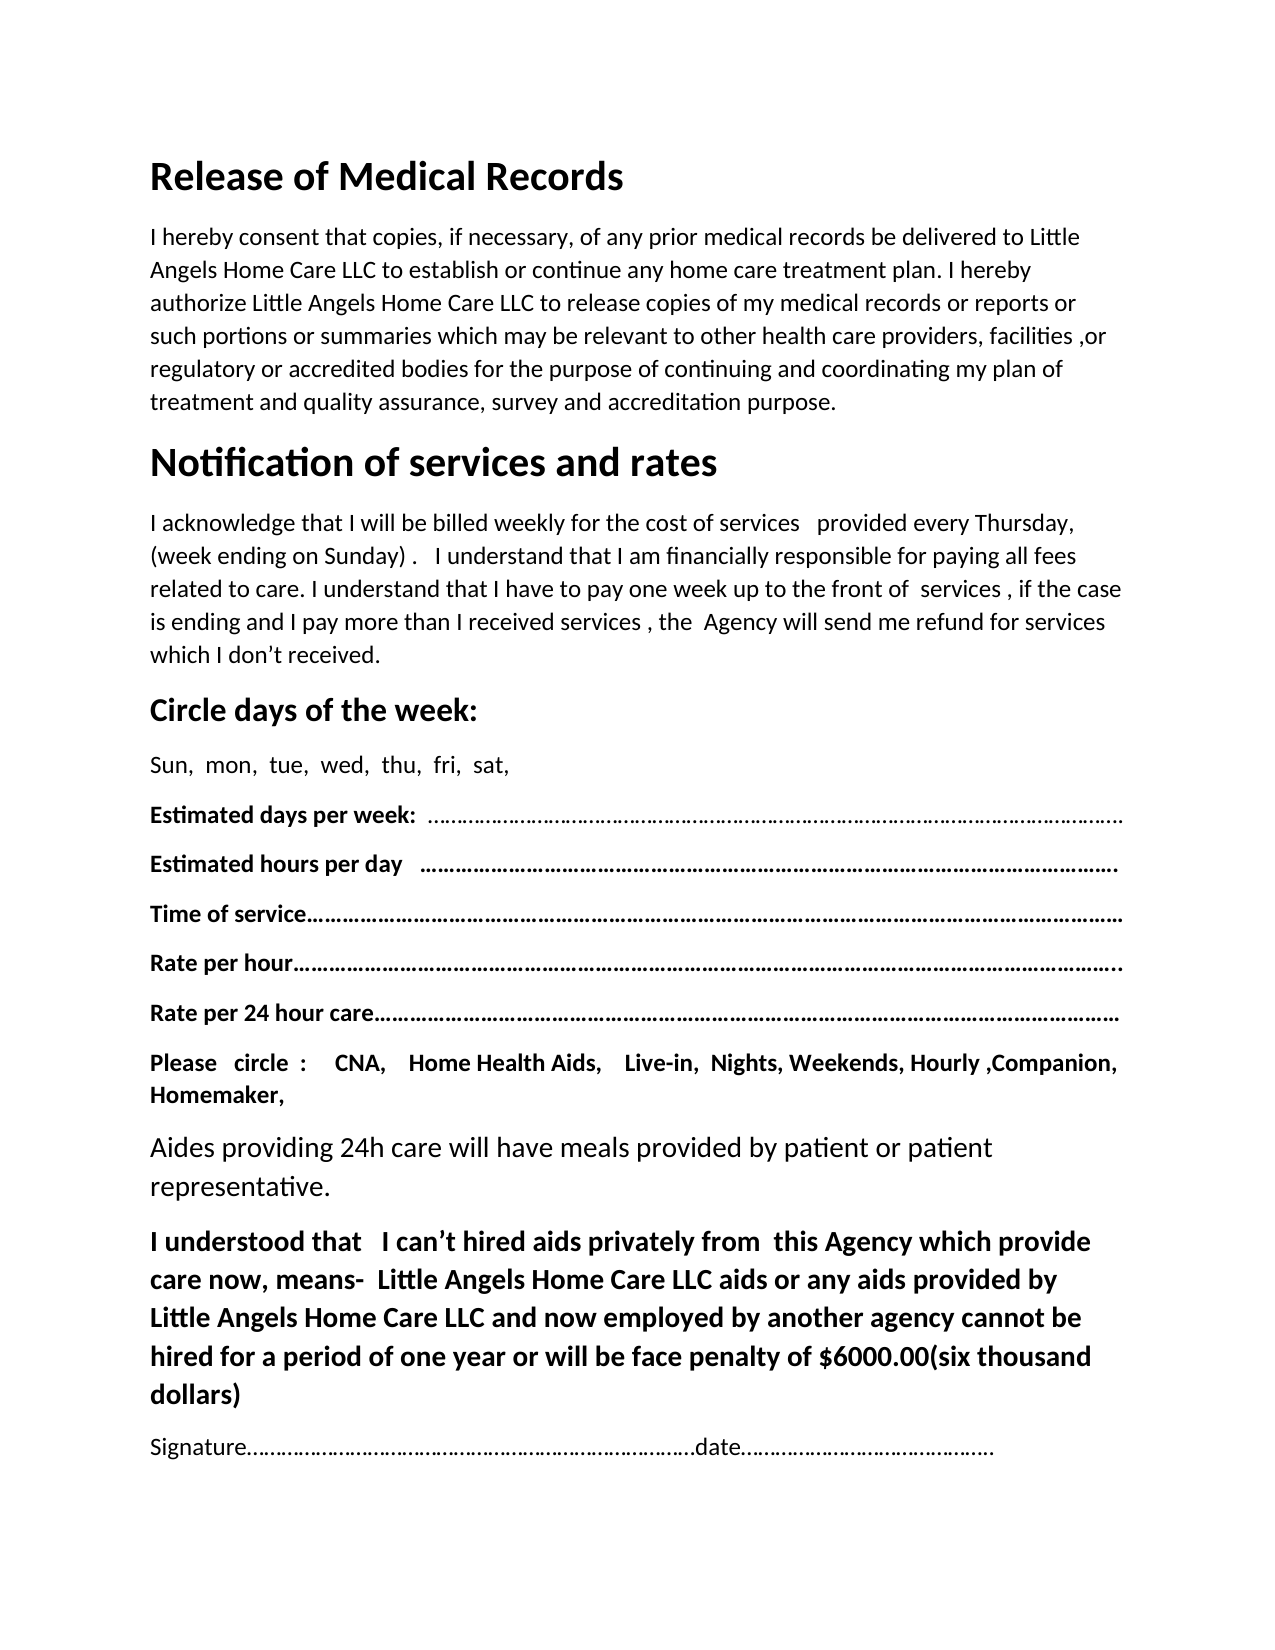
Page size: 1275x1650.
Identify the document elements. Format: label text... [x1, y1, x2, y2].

text Estimated days per week: …………………………………………………………………………………………………………. [150, 799, 1125, 829]
text Release of Medical Records [150, 150, 1125, 201]
text Circle days of the week: [150, 688, 1125, 729]
text Estimated hours per day ………………………………………………………………………………………………………. [150, 848, 1125, 879]
text Aides providing 24h care will have meals provided by patient or patient representative. [150, 1129, 1125, 1203]
text Sun, mon, tue, wed, thu, fri, sat, [150, 749, 1125, 780]
text Please circle : CNA, Home Health Aids, Live-in, Nights, Weekends, Hourly ,Companion, Homemaker, [150, 1047, 1125, 1110]
text I acknowledge that I will be billed weekly for the cost of services provided every Thursday, (week ending on Sunday) . I understand that I am financially responsible for paying all fees related to care. I understand that I have to pay one week up to the front of services , if the case is ending and I pay more than I received services , the Agency will send me refund for services which I don’t received. [150, 507, 1125, 669]
text Time of service………………………………………………………………………………………………………………………… [150, 898, 1125, 928]
text Rate per hour………………………………………………………………………………………………………………………….. [150, 947, 1125, 978]
text I understood that I can’t hired aids privately from this Agency which provide care now, means- Little Angels Home Care LLC aids or any aids provided by Little Angels Home Care LLC and now employed by another agency cannot be hired for a period of one year or will be face penalty of $6000.00(six thousand dollars) [150, 1223, 1125, 1412]
text Signature……………………………………………………………………date…………………………………….. [150, 1432, 1125, 1462]
text I hereby consent that copies, if necessary, of any prior medical records be delivered to Little Angels Home Care LLC to establish or continue any home care treatment plan. I hereby authorize Little Angels Home Care LLC to release copies of my medical records or reports or such portions or summaries which may be relevant to other health care providers, facilities ,or regulatory or accredited bodies for the purpose of continuing and coordinating my plan of treatment and quality assurance, survey and accreditation purpose. [150, 222, 1125, 417]
text Rate per 24 hour care……………………………………………………………………………………………………………… [150, 997, 1125, 1028]
text Notification of services and rates [150, 436, 1125, 487]
